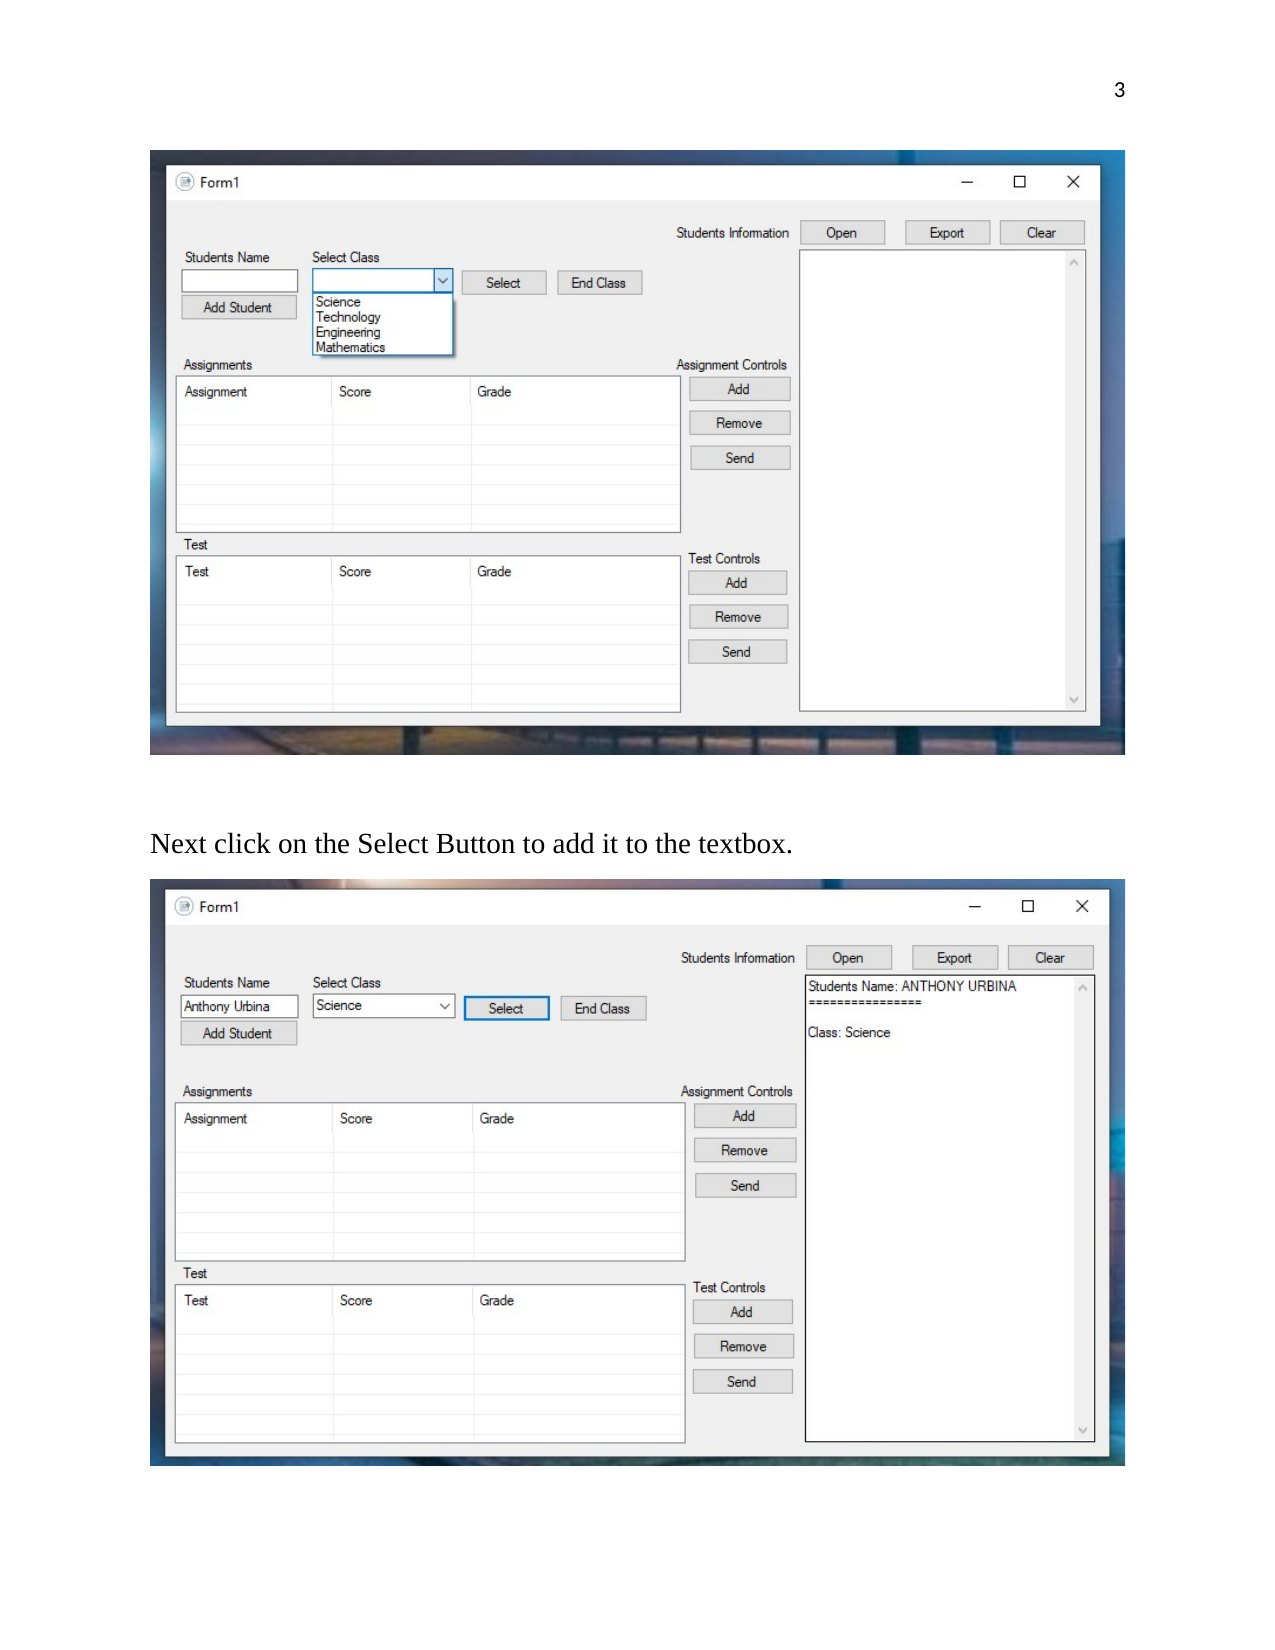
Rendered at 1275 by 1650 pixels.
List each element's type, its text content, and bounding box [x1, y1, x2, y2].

picture [150, 879, 1125, 1466]
text Next click on the Select Button to add it to the textbox. [150, 826, 1125, 860]
picture [150, 150, 1125, 755]
